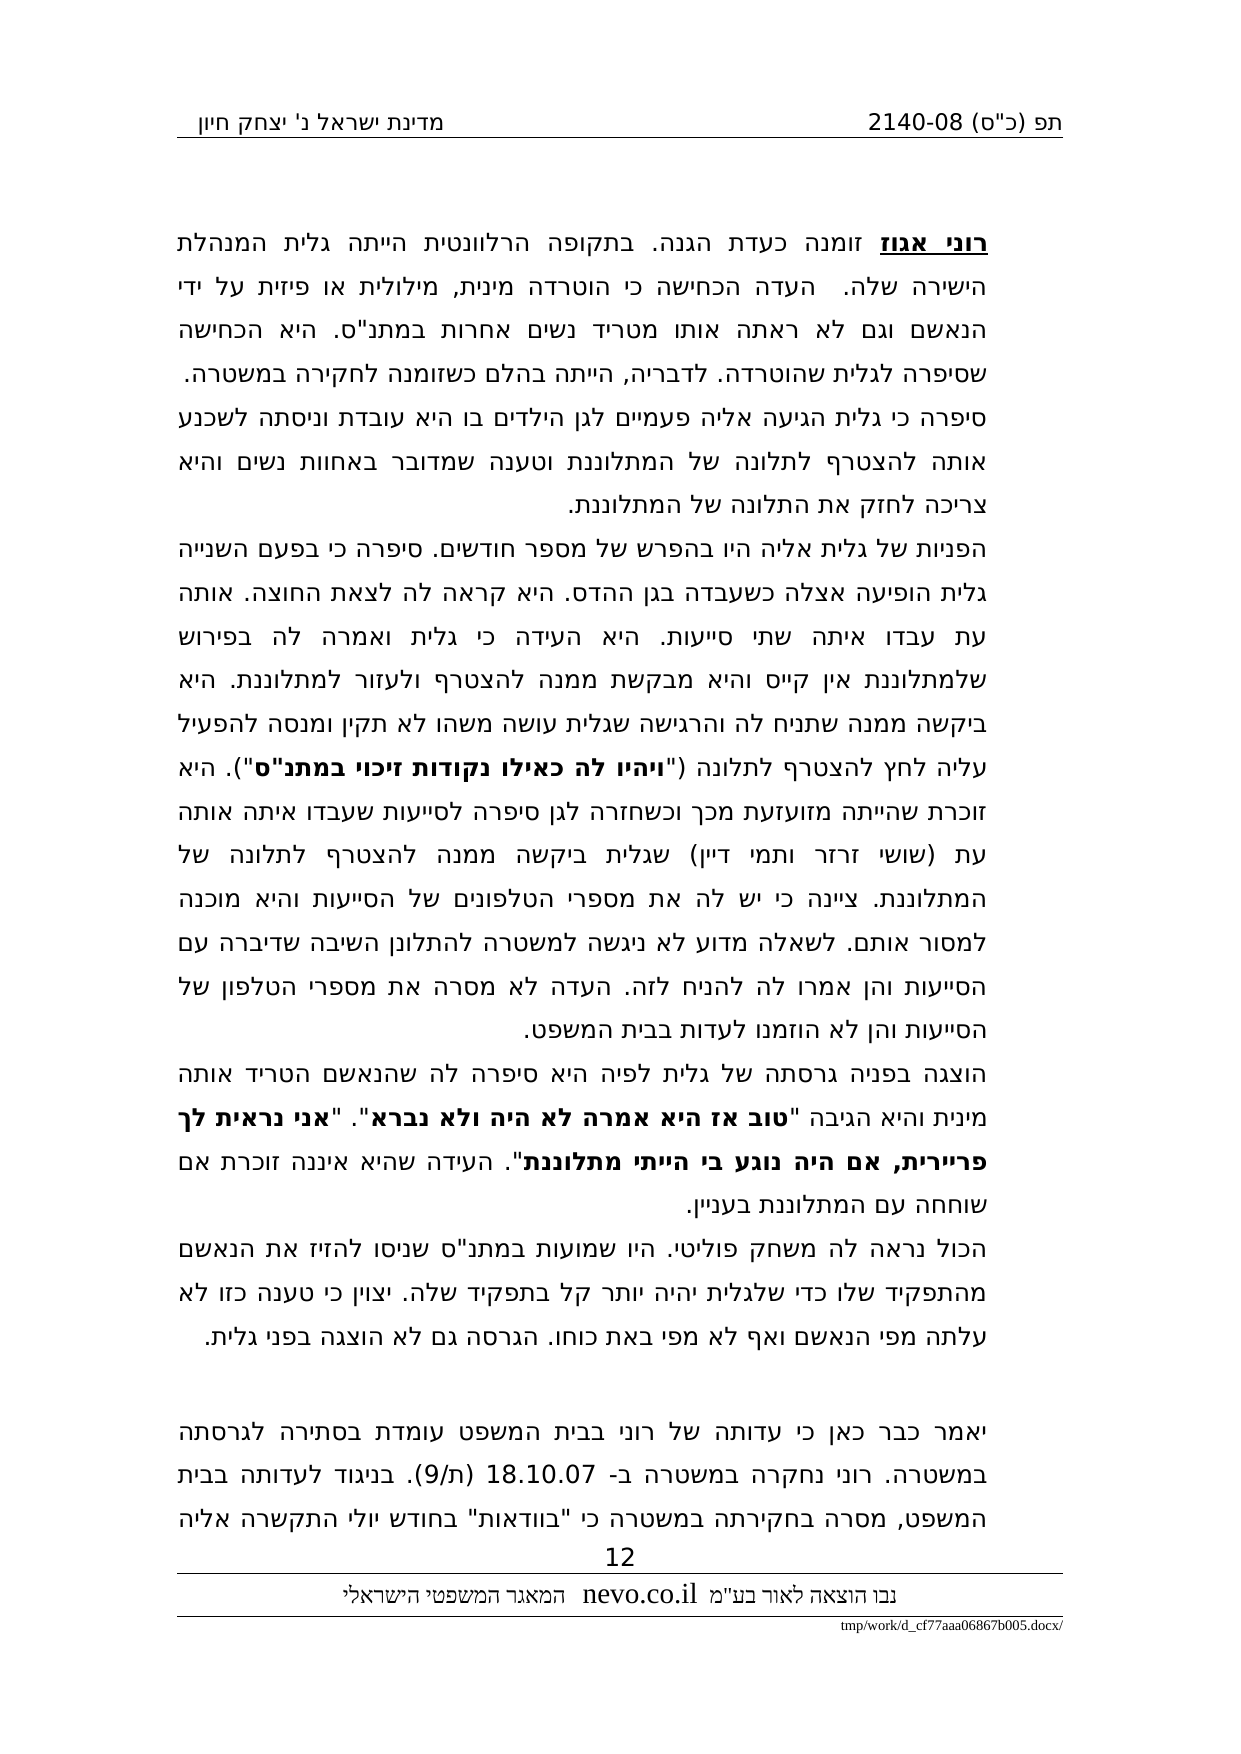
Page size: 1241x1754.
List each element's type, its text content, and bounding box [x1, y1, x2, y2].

text רוני אגוז זומנה כעדת הגנה. בתקופה הרלוונטית הייתה גלית המנהלת הישירה שלה. העדה הכחישה כי הוטרדה מינית, מילולית או פיזית על ידי הנאשם וגם לא ראתה אותו מטריד נשים אחרות במתנ"ס. היא הכחישה שסיפרה לגלית שהוטרדה. לדבריה, הייתה בהלם כשזומנה לחקירה במשטרה. [177, 228, 988, 389]
text הוצגה בפניה גרסתה של גלית לפיה היא סיפרה לה שהנאשם הטריד אותה מינית והיא הגיבה "טוב אז היא אמרה לא היה ולא נברא". "אני נראית לך פריירית, אם היה נוגע בי הייתי מתלוננת". העידה שהיא איננה זוכרת אם שוחחה עם המתלוננת בעניין. [177, 1059, 988, 1220]
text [177, 1417, 988, 1533]
text סיפרה כי גלית הגיעה אליה פעמיים לגן הילדים בו היא עובדת וניסתה לשכנע אותה להצטרף לתלונה של המתלוננת וטענה שמדובר באחוות נשים והיא צריכה לחזק את התלונה של המתלוננת. [177, 403, 988, 520]
text הפניות של גלית אליה היו בהפרש של מספר חודשים. סיפרה כי בפעם השנייה גלית הופיעה אצלה כשעבדה בגן ההדס. היא קראה לה לצאת החוצה. אותה עת עבדו איתה שתי סייעות. היא העידה כי גלית ואמרה לה בפירוש שלמתלוננת אין קייס והיא מבקשת ממנה להצטרף ולעזור למתלוננת. היא ביקשה ממנה שתניח לה והרגישה שגלית עושה משהו לא תקין ומנסה להפעיל עליה לחץ להצטרף לתלונה ("ויהיו לה כאילו נקודות זיכוי במתנ"ס"). היא זוכרת שהייתה מזועזעת מכך וכשחזרה לגן סיפרה לסייעות שעבדו איתה אותה עת (שושי זרזר ותמי דיין) שגלית ביקשה ממנה להצטרף לתלונה של המתלוננת. ציינה כי יש לה את מספרי הטלפונים של הסייעות והיא מוכנה למסור אותם. לשאלה מדוע לא ניגשה למשטרה להתלונן השיבה שדיברה עם הסייעות והן אמרו לה להניח לזה. העדה לא מסרה את מספרי הטלפון של הסייעות והן לא הוזמנו לעדות בבית המשפט. [177, 534, 988, 1045]
text הכול נראה לה משחק פוליטי. היו שמועות במתנ"ס שניסו להזיז את הנאשם מהתפקיד שלו כדי שלגלית יהיה יותר קל בתפקיד שלה. יצוין כי טענה כזו לא עלתה מפי הנאשם ואף לא מפי באת כוחו. הגרסה גם לא הוצגה בפני גלית. [177, 1234, 988, 1351]
